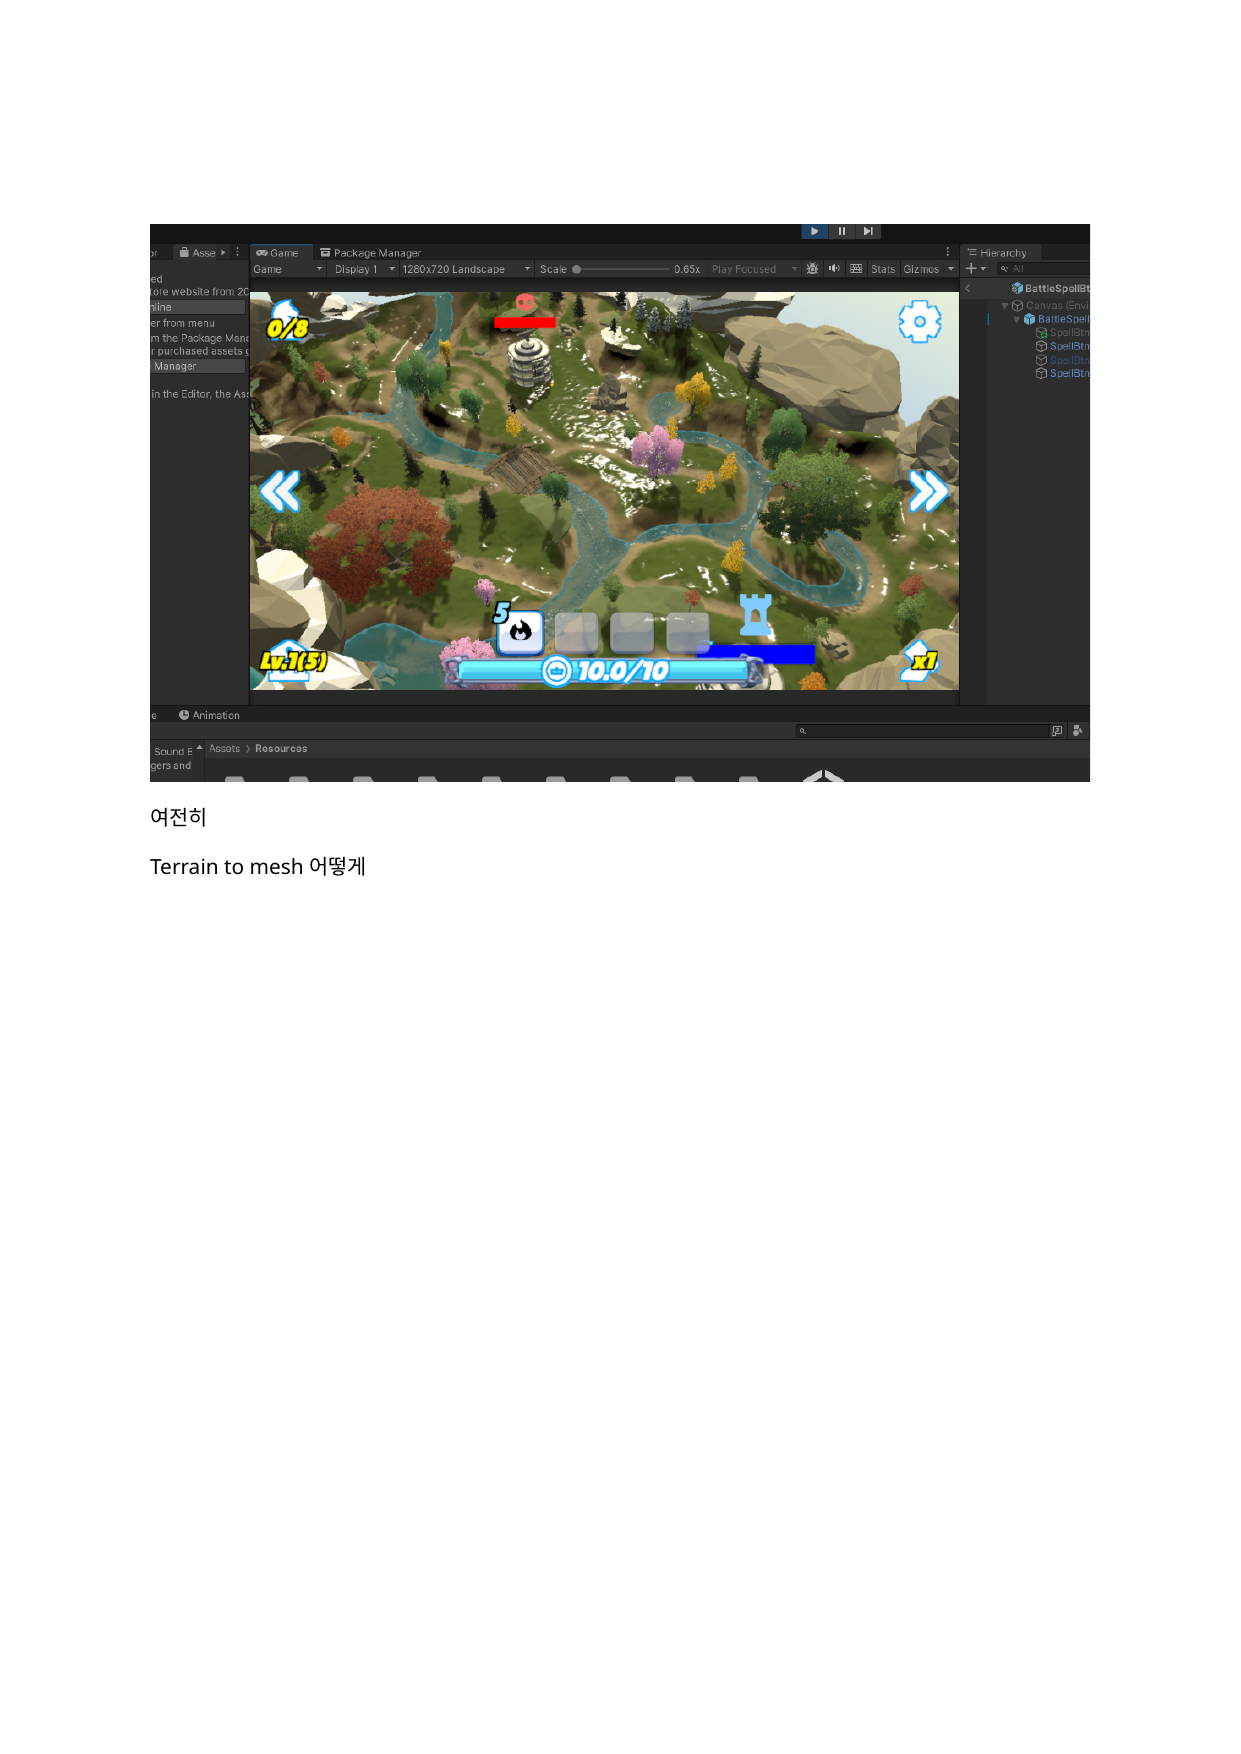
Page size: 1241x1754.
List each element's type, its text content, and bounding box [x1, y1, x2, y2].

text 여전히 [150, 801, 1090, 831]
picture [150, 224, 1091, 782]
text Terrain to mesh 어떻게 [150, 850, 1090, 880]
